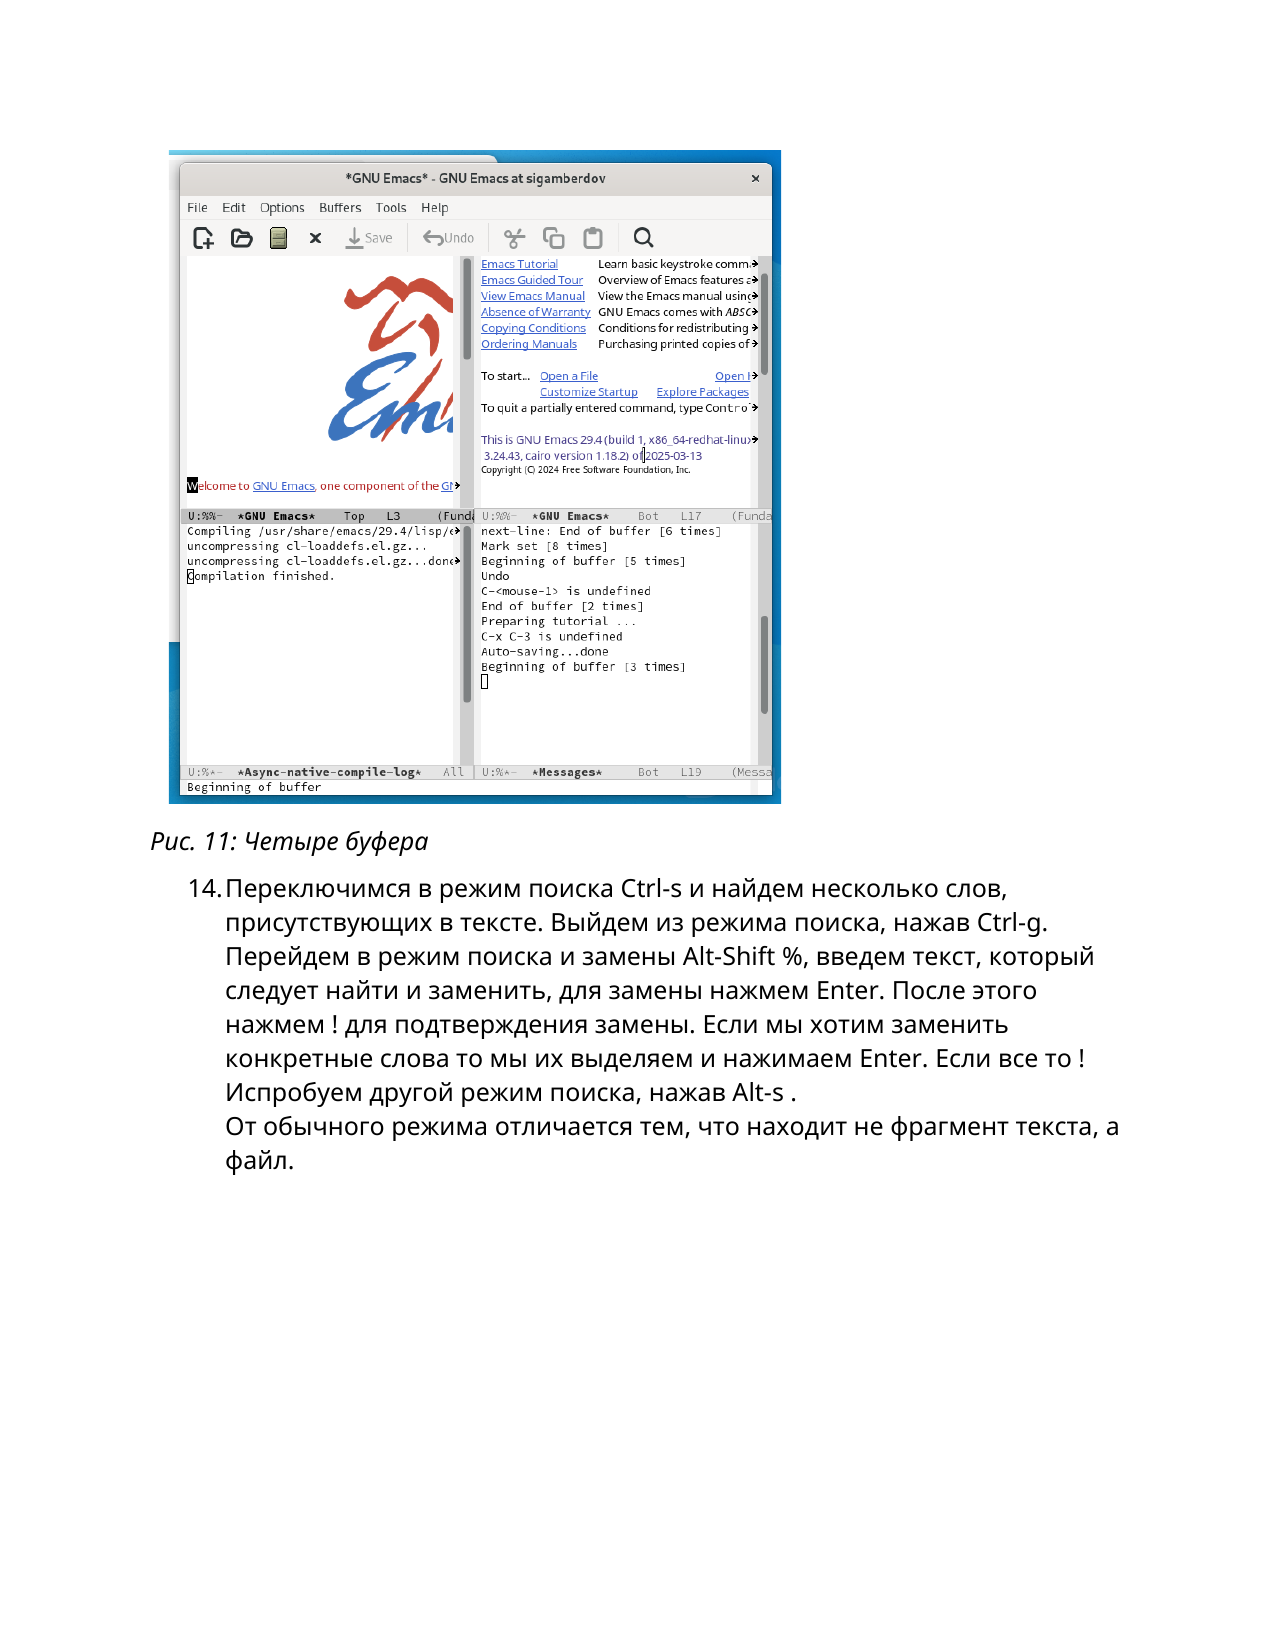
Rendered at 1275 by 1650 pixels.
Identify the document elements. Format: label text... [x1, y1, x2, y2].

text Рис. 11: Четыре буфера [150, 824, 1125, 858]
picture [168, 150, 782, 800]
picture [172, 794, 179, 802]
list Переключимся в режим поиска Ctrl-s и найдем несколько слов, присутствующих в тексте. Выйдем из режима поиска, нажав Ctrl-g. Перейдем в режим поиска и замены Alt-Shift %, введем текст, который следует найти и заменить, для замены нажмем Enter. После этого нажмем ! для подтверждения замены. Если мы хотим заменить конкретные слова то мы их выделяем и нажимаем Enter. Если все то ! Испробуем другой режим поиска, нажав Alt-s . От обычного режима отличается тем, что находит не фрагмент текста, а файл. [187, 871, 1125, 1177]
picture [778, 777, 782, 789]
